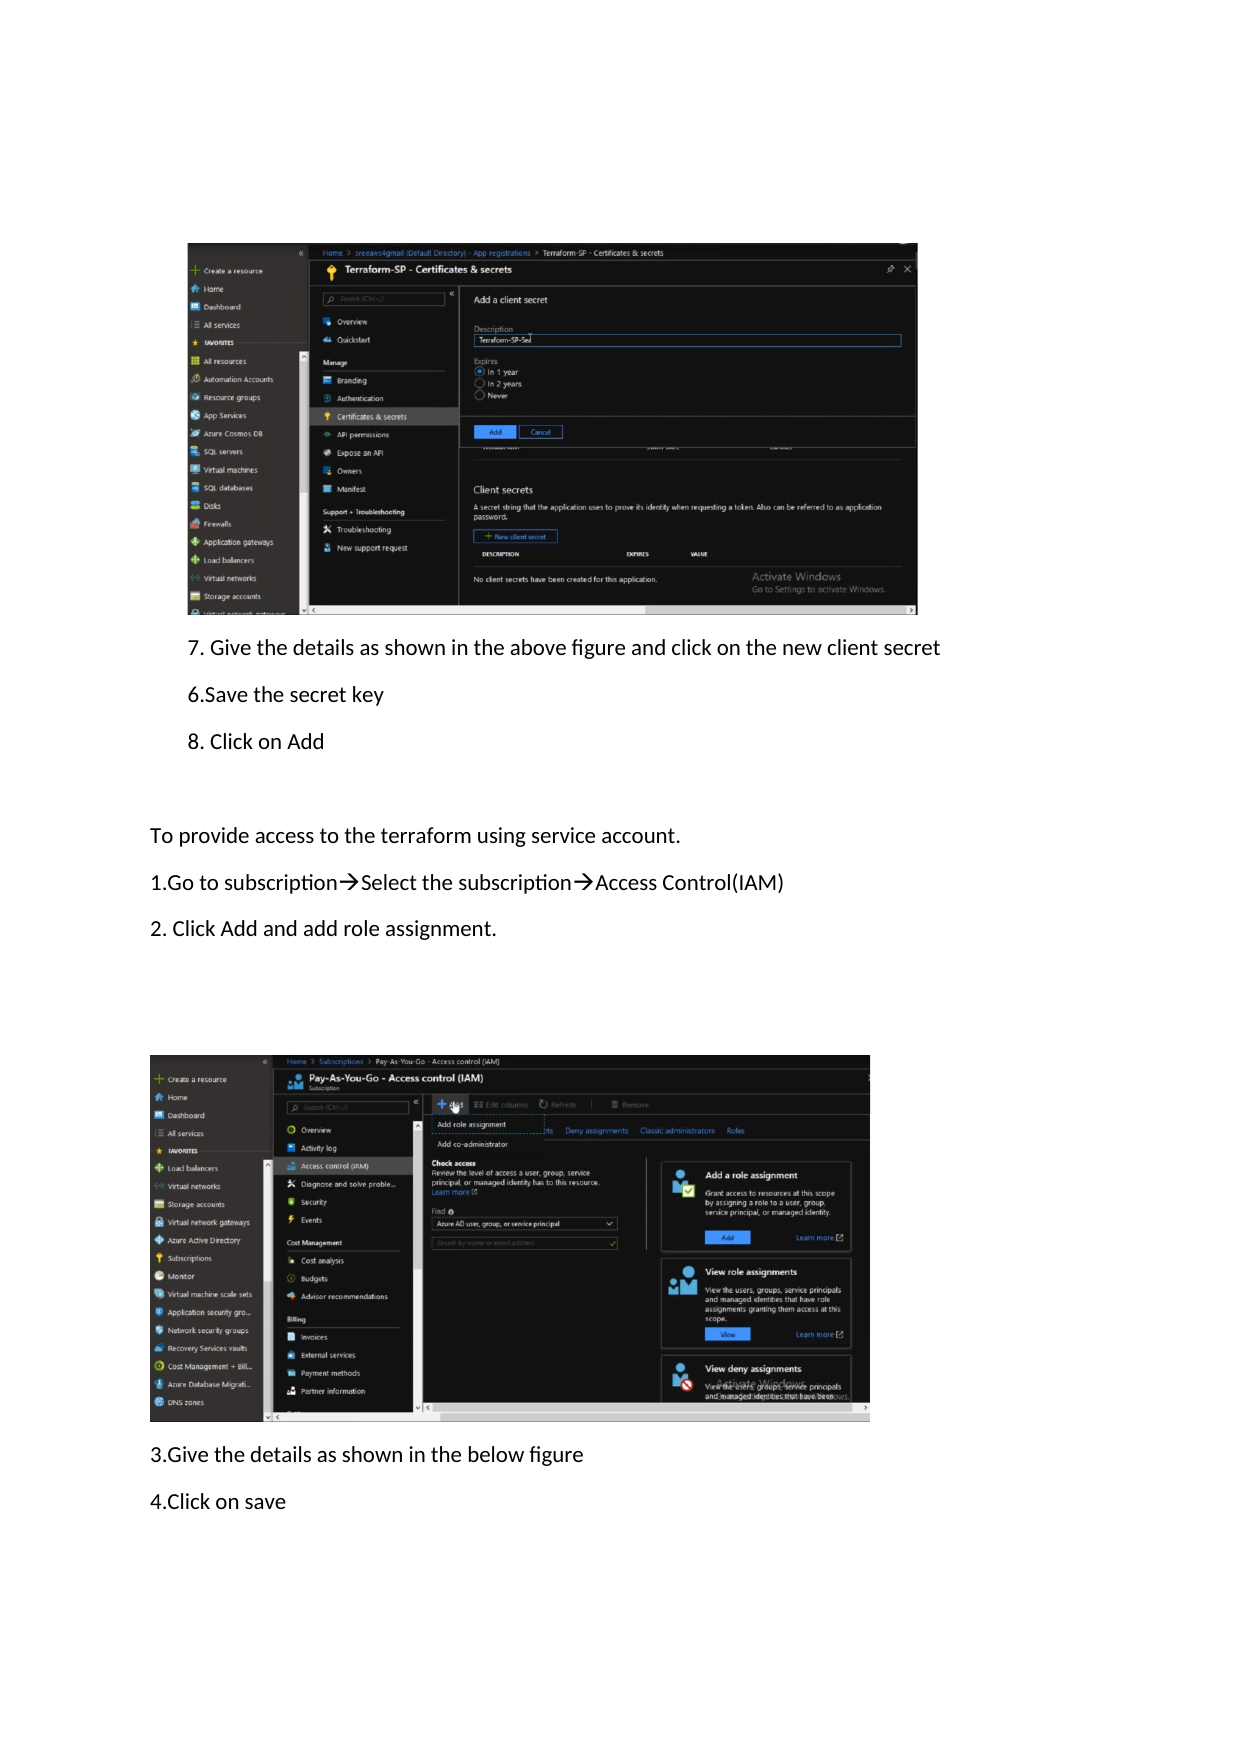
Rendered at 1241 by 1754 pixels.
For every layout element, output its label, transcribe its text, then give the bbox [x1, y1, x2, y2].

text To provide access to the terraform using service account. [150, 821, 1090, 849]
picture [187, 243, 918, 615]
picture [150, 1055, 871, 1422]
text 7. Give the details as shown in the above figure and click on the new client secret [187, 633, 1090, 661]
text 4.Click on save [150, 1487, 1090, 1515]
text 1.Go to subscriptionSelect the subscriptionAccess Control(IAM) [150, 868, 1090, 896]
text 6.Save the secret key [187, 680, 1090, 708]
text 8. Click on Add [187, 727, 1090, 755]
text 2. Click Add and add role assignment. [150, 914, 1090, 943]
text 3.Give the details as shown in the below figure [150, 1441, 1090, 1468]
